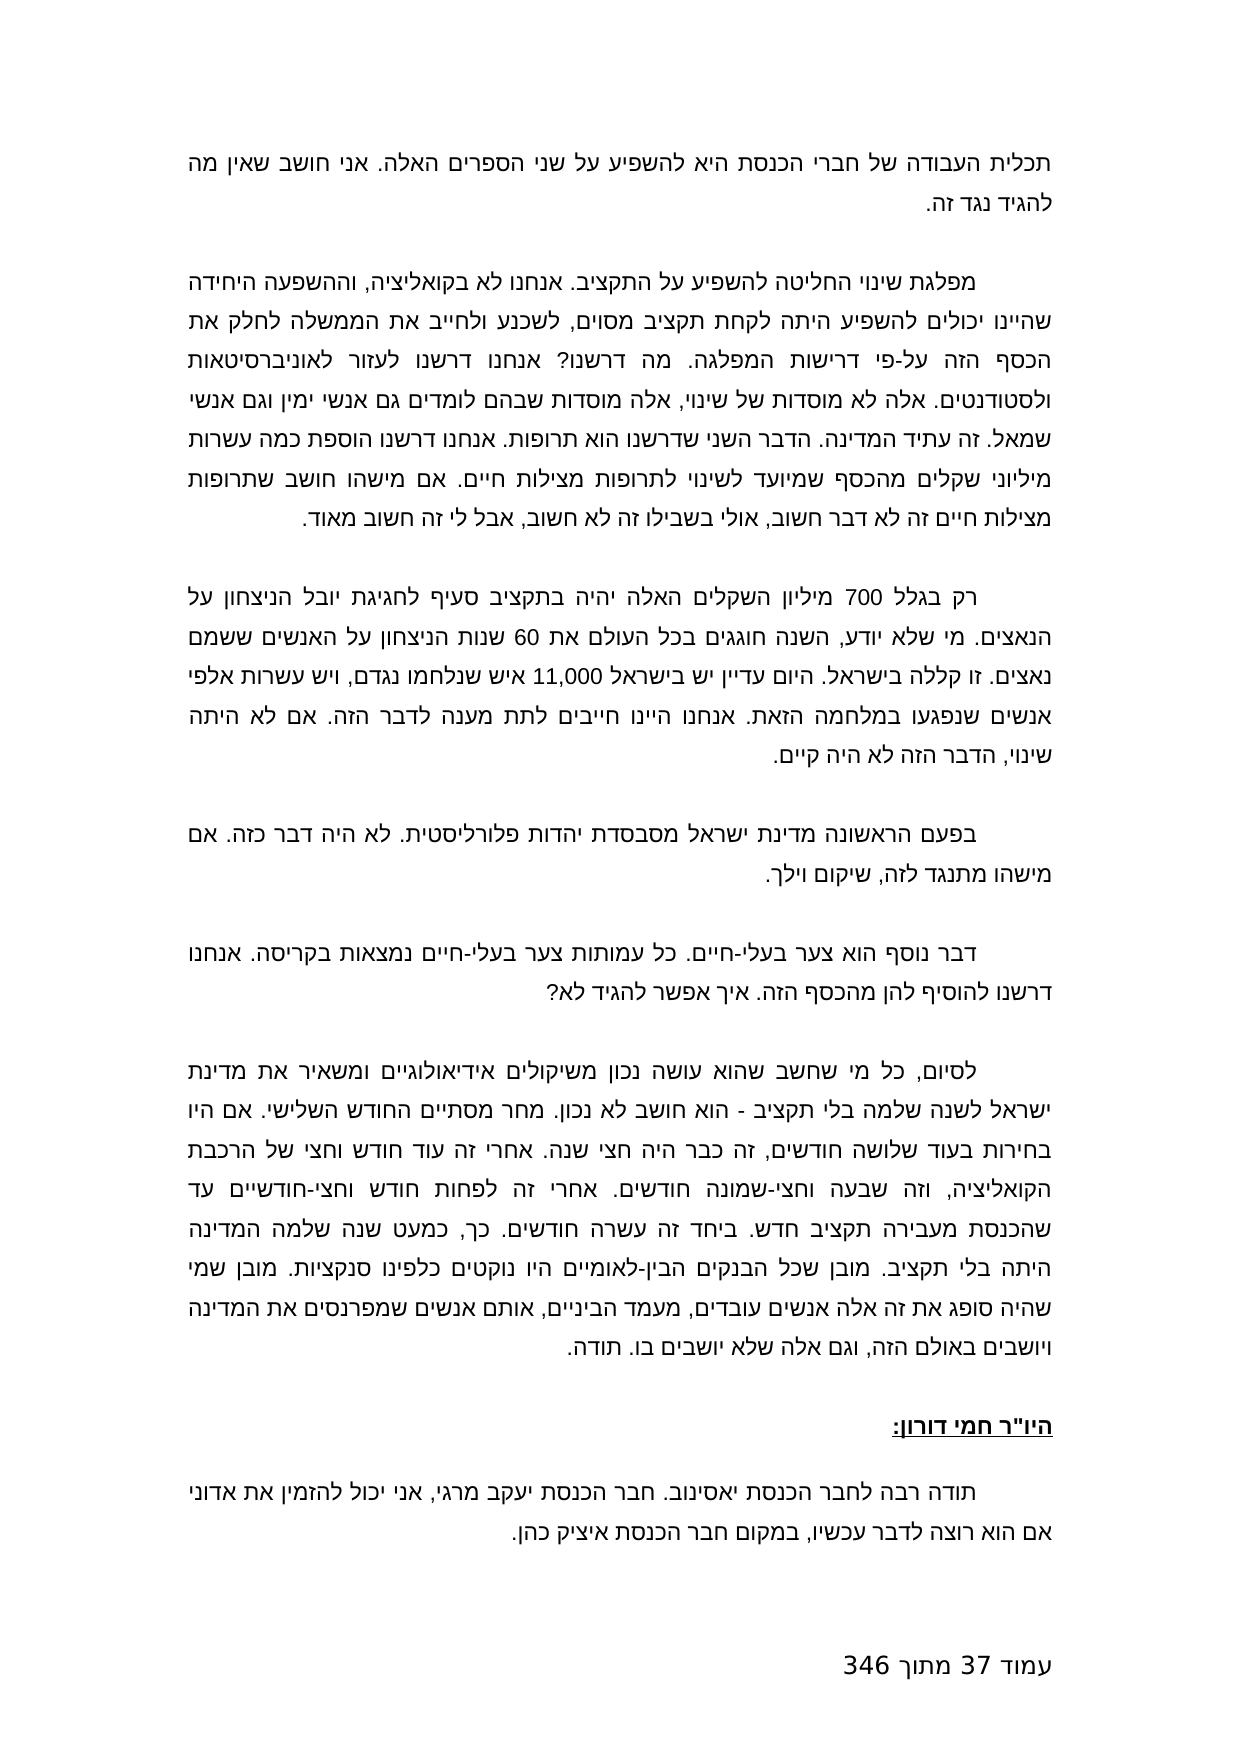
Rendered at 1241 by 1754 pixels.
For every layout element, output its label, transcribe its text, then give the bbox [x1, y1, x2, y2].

text דבר נוסף הוא צער בעלי-חיים. כל עמותות צער בעלי-חיים נמצאות בקריסה. אנחנו דרשנו להוסיף להן מהכסף הזה. איך אפשר להגיד לא? [187, 939, 1053, 1005]
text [187, 150, 1053, 216]
text היו"ר חמי דורון: [187, 1413, 1053, 1440]
text מפלגת שינוי החליטה להשפיע על התקציב. אנחנו לא בקואליציה, וההשפעה היחידה שהיינו יכולים להשפיע היתה לקחת תקציב מסוים, לשכנע ולחייב את הממשלה לחלק את הכסף הזה על-פי דרישות המפלגה. מה דרשנו? אנחנו דרשנו לעזור לאוניברסיטאות ולסטודנטים. אלה לא מוסדות של שינוי, אלה מוסדות שבהם לומדים גם אנשי ימין וגם אנשי שמאל. זה עתיד המדינה. הדבר השני שדרשנו הוא תרופות. אנחנו דרשנו הוספת כמה עשרות מיליוני שקלים מהכסף שמיועד לשינוי לתרופות מצילות חיים. אם מישהו חושב שתרופות מצילות חיים זה לא דבר חשוב, אולי בשבילו זה לא חשוב, אבל לי זה חשוב מאוד. [187, 268, 1053, 532]
text רק בגלל 700 מיליון השקלים האלה יהיה בתקציב סעיף לחגיגת יובל הניצחון על הנאצים. מי שלא יודע, השנה חוגגים בכל העולם את 60 שנות הניצחון על האנשים ששמם נאצים. זו קללה בישראל. היום עדיין יש בישראל 11,000 איש שנלחמו נגדם, ויש עשרות אלפי אנשים שנפגעו במלחמה הזאת. אנחנו היינו חייבים לתת מענה לדבר הזה. אם לא היתה שינוי, הדבר הזה לא היה קיים. [187, 584, 1053, 768]
text תודה רבה לחבר הכנסת יאסינוב. חבר הכנסת יעקב מרגי, אני יכול להזמין את אדוני אם הוא רוצה לדבר עכשיו, במקום חבר הכנסת איציק כהן. [187, 1479, 1053, 1545]
text בפעם הראשונה מדינת ישראל מסבסדת יהדות פלורליסטית. לא היה דבר כזה. אם מישהו מתנגד לזה, שיקום וילך. [187, 821, 1053, 887]
text לסיום, כל מי שחשב שהוא עושה נכון משיקולים אידיאולוגיים ומשאיר את מדינת ישראל לשנה שלמה בלי תקציב - הוא חושב לא נכון. מחר מסתיים החודש השלישי. אם היו בחירות בעוד שלושה חודשים, זה כבר היה חצי שנה. אחרי זה עוד חודש וחצי של הרכבת הקואליציה, וזה שבעה וחצי-שמונה חודשים. אחרי זה לפחות חודש וחצי-חודשיים עד שהכנסת מעבירה תקציב חדש. ביחד זה עשרה חודשים. כך, כמעט שנה שלמה המדינה היתה בלי תקציב. מובן שכל הבנקים הבין-לאומיים היו נוקטים כלפינו סנקציות. מובן שמי שהיה סופג את זה אלה אנשים עובדים, מעמד הביניים, אותם אנשים שמפרנסים את המדינה ויושבים באולם הזה, וגם אלה שלא יושבים בו. תודה. [187, 1058, 1053, 1361]
